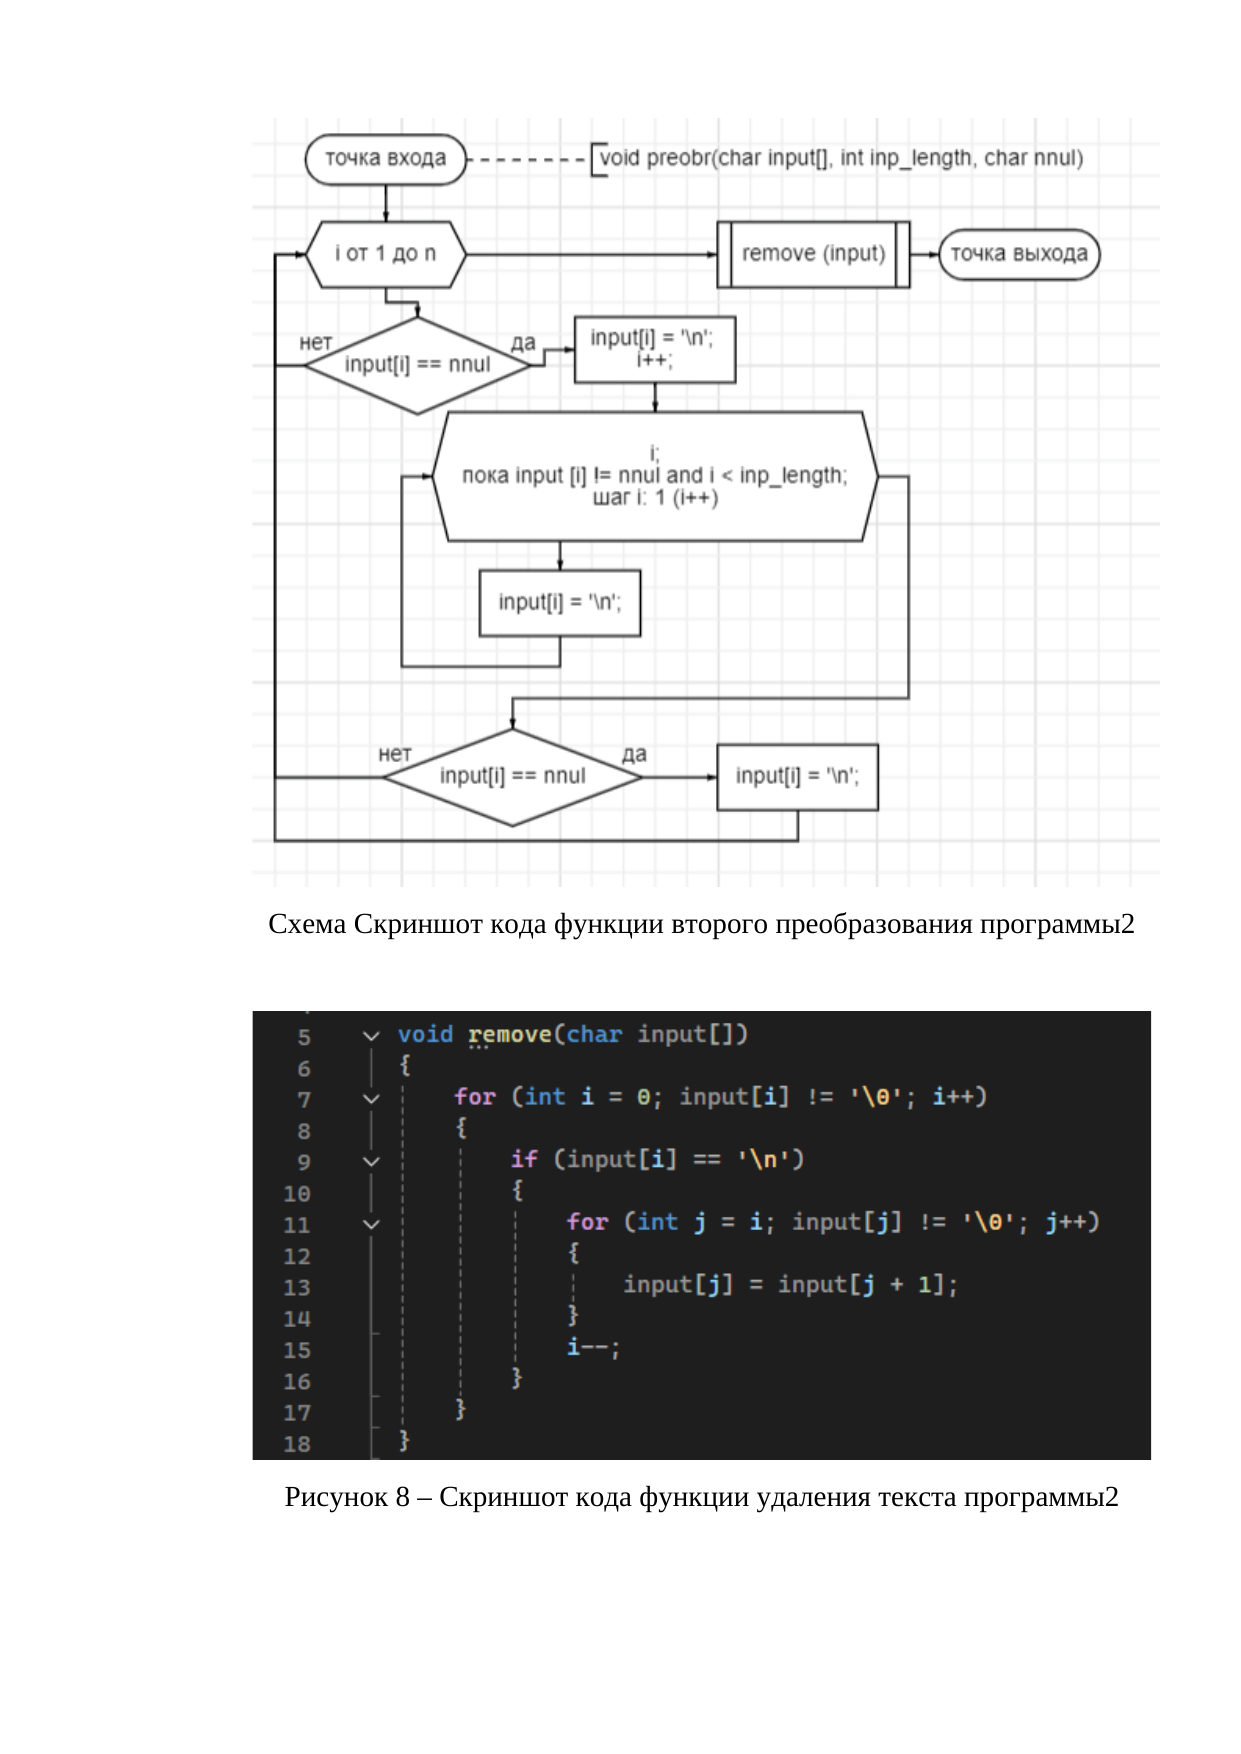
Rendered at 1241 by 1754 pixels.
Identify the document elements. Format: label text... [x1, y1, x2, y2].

picture [252, 1011, 1152, 1460]
text Схема Скриншот кода функции второго преобразования программы2 [177, 906, 1152, 939]
picture [252, 118, 1160, 887]
text Рисунок 8 – Скриншот кода функции удаления текста программы2 [177, 1479, 1152, 1512]
